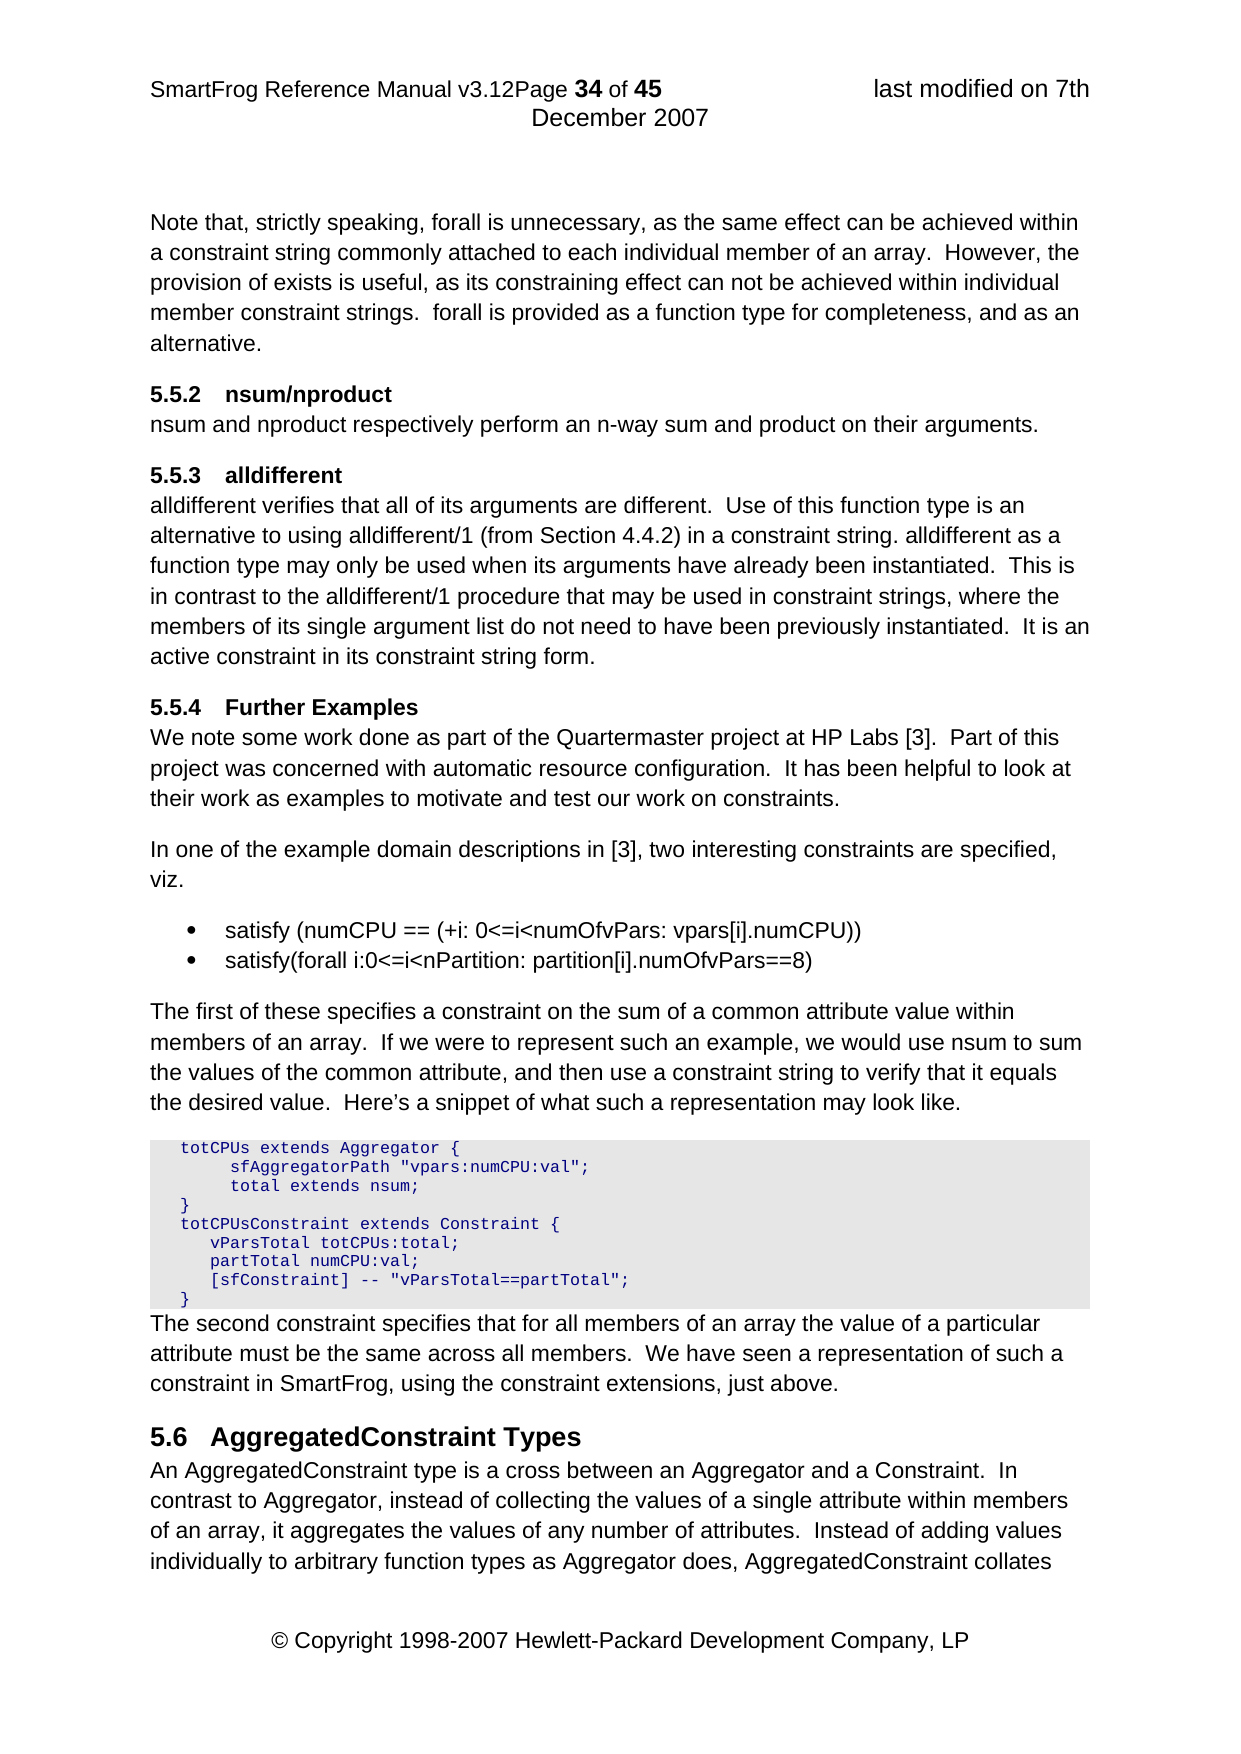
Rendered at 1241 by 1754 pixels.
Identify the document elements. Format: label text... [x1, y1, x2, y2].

text } [150, 1196, 1090, 1215]
list satisfy (numCPU == (+i: 0<=i<numOfvPars: vpars[i].numCPU)) [187, 917, 1090, 943]
text The second constraint specifies that for all members of an array the value of a particular attribute must be the same across all members. We have seen a representation of such a constraint in SmartFrog, using the constraint extensions, just above. [150, 1309, 1090, 1396]
subtitle Further Examples [150, 694, 1090, 720]
text [sfConstraint] -- "vParsTotal==partTotal"; [150, 1272, 1090, 1291]
text partTotal numCPU:val; [150, 1253, 1090, 1272]
text In one of the example domain descriptions in [3], two interesting constraints are specified, viz. [150, 836, 1090, 892]
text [150, 1457, 1090, 1574]
text totCPUs extends Aggregator { [150, 1140, 1090, 1159]
subtitle AggregatedConstraint Types [150, 1421, 1090, 1452]
text We note some work done as part of the Quartermaster project at HP Labs [3]. Part of this project was concerned with automatic resource configuration. It has been helpful to look at their work as examples to motivate and test our work on constraints. [150, 724, 1090, 811]
subtitle alldifferent [150, 462, 1090, 488]
text nsum and nproduct respectively perform an n-way sum and product on their arguments. [150, 411, 1090, 437]
list satisfy(forall i:0<=i<nPartition: partition[i].numOfvPars==8) [187, 947, 1090, 973]
text sfAggregatorPath "vpars:numCPU:val"; [150, 1159, 1090, 1178]
text totCPUsConstraint extends Constraint { [150, 1215, 1090, 1234]
text vParsTotal totCPUs:total; [150, 1234, 1090, 1253]
subtitle nsum/nproduct [150, 381, 1090, 407]
text alldifferent verifies that all of its arguments are different. Use of this function type is an alternative to using alldifferent/1 (from Section 4.4.2) in a constraint string. alldifferent as a function type may only be used when its arguments have already been instantiated. This is in contrast to the alldifferent/1 procedure that may be used in constraint strings, where the members of its single argument list do not need to have been previously instantiated. It is an active constraint in its constraint string form. [150, 492, 1090, 669]
text } [150, 1291, 1090, 1309]
text Note that, strictly speaking, forall is unnecessary, as the same effect can be achieved within a constraint string commonly attached to each individual member of an array. However, the provision of exists is useful, as its constraining effect can not be achieved within individual member constraint strings. forall is provided as a function type for completeness, and as an alternative. [150, 209, 1090, 356]
text The first of these specifies a constraint on the sum of a common attribute value within members of an array. If we were to represent such an example, we would use nsum to sum the values of the common attribute, and then use a constraint string to verify that it equals the desired value. Here’s a snippet of what such a representation may look like. [150, 998, 1090, 1115]
text total extends nsum; [150, 1178, 1090, 1196]
